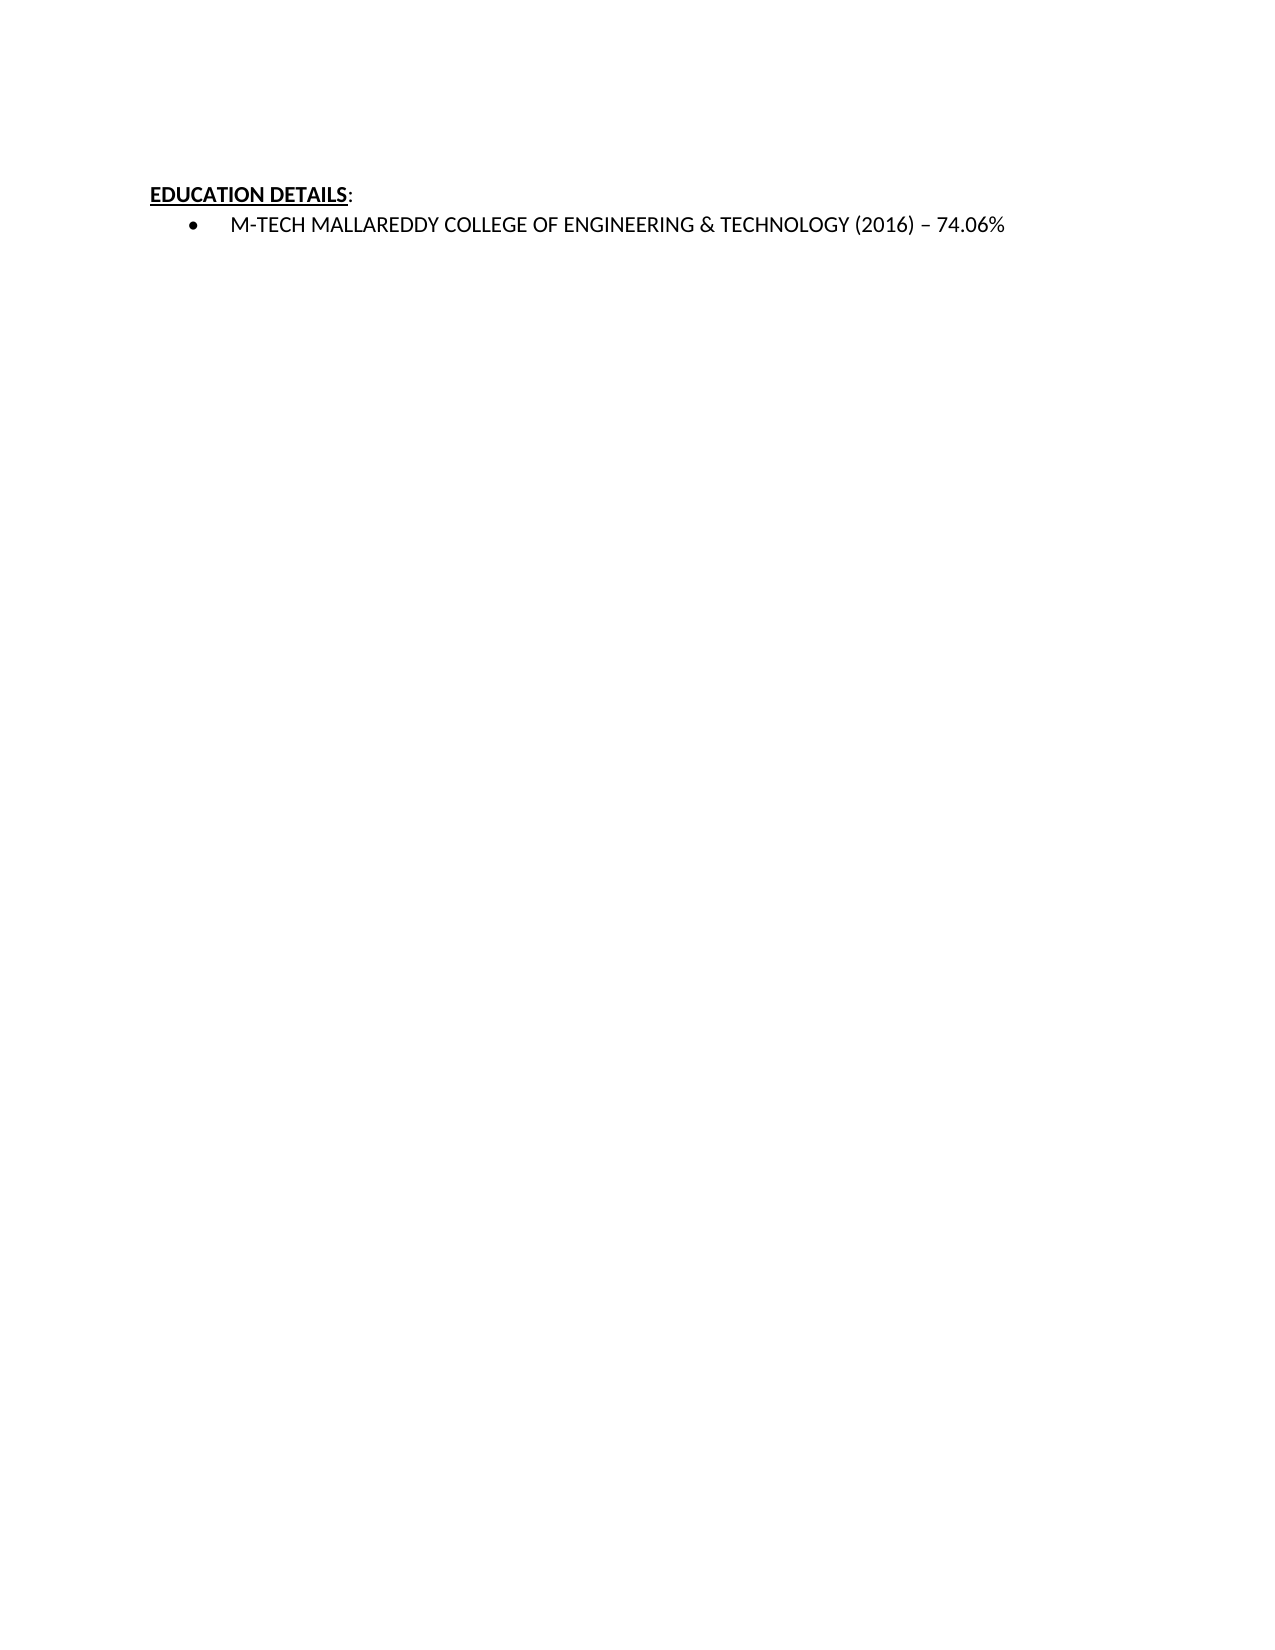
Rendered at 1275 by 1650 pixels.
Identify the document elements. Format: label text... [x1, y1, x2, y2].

list M-TECH MALLAREDDY COLLEGE OF ENGINEERING & TECHNOLOGY (2016) – 74.06% [187, 210, 1125, 238]
text EDUCATION DETAILS: [150, 180, 1125, 208]
